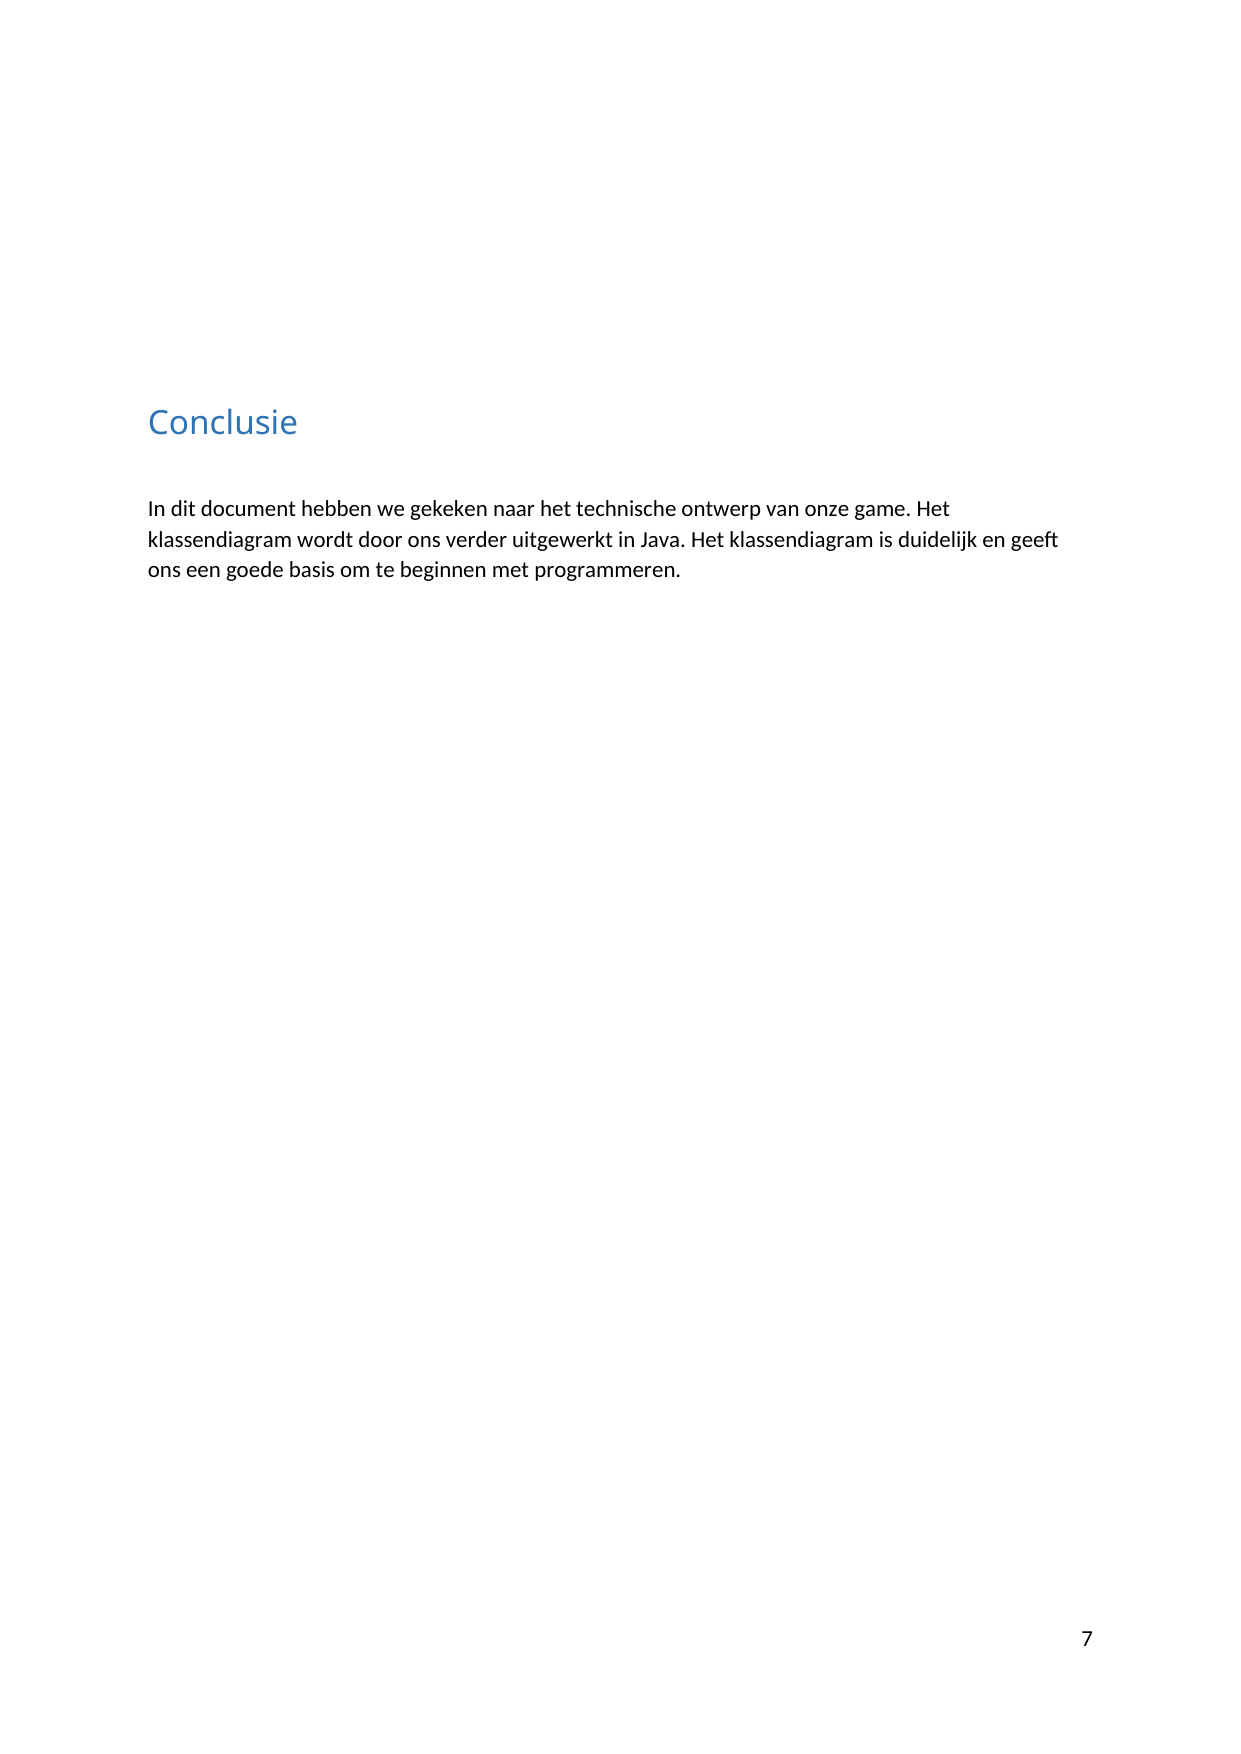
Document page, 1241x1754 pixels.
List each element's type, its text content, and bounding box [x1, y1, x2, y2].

text In dit document hebben we gekeken naar het technische ontwerp van onze game. Het klassendiagram wordt door ons verder uitgewerkt in Java. Het klassendiagram is duidelijk en geeft ons een goede basis om te beginnen met programmeren. [148, 494, 1093, 583]
subtitle Conclusie [148, 399, 1093, 444]
